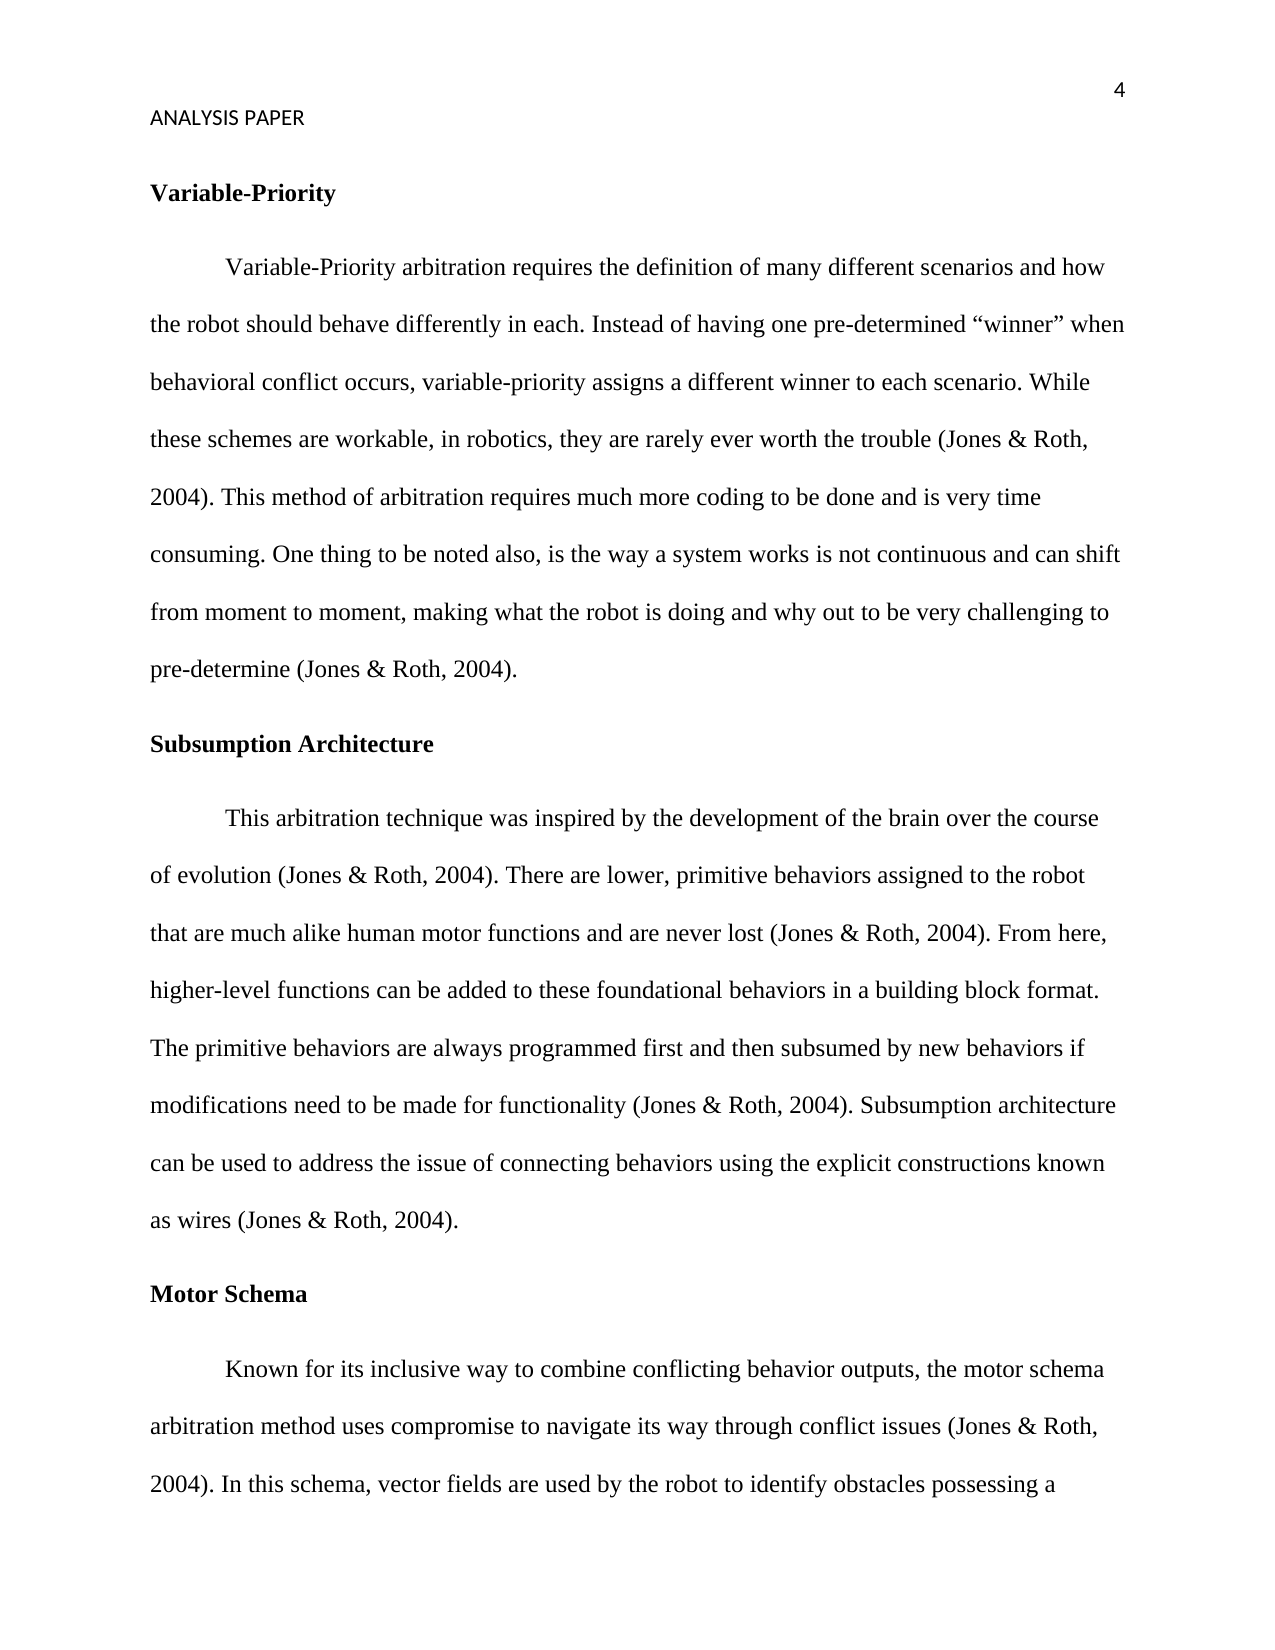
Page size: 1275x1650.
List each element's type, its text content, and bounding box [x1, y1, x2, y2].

subtitle Variable-Priority [150, 178, 1125, 207]
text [150, 1354, 1125, 1497]
text Variable-Priority arbitration requires the definition of many different scenarios and how the robot should behave differently in each. Instead of having one pre-determined “winner” when behavioral conflict occurs, variable-priority assigns a different winner to each scenario. While these schemes are workable, in robotics, they are rarely ever worth the trouble (Jones & Roth, 2004). This method of arbitration requires much more coding to be done and is very time consuming. One thing to be noted also, is the way a system works is not continuous and can shift from moment to moment, making what the robot is doing and why out to be very challenging to pre-determine (Jones & Roth, 2004). [150, 252, 1125, 683]
subtitle Subsumption Architecture [150, 729, 1125, 757]
text This arbitration technique was inspired by the development of the brain over the course of evolution (Jones & Roth, 2004). There are lower, primitive behaviors assigned to the robot that are much alike human motor functions and are never lost (Jones & Roth, 2004). From here, higher-level functions can be added to these foundational behaviors in a building block format. The primitive behaviors are always programmed first and then subsumed by new behaviors if modifications need to be made for functionality (Jones & Roth, 2004). Subsumption architecture can be used to address the issue of connecting behaviors using the explicit constructions known as wires (Jones & Roth, 2004). [150, 803, 1125, 1234]
subtitle Motor Schema [150, 1279, 1125, 1308]
